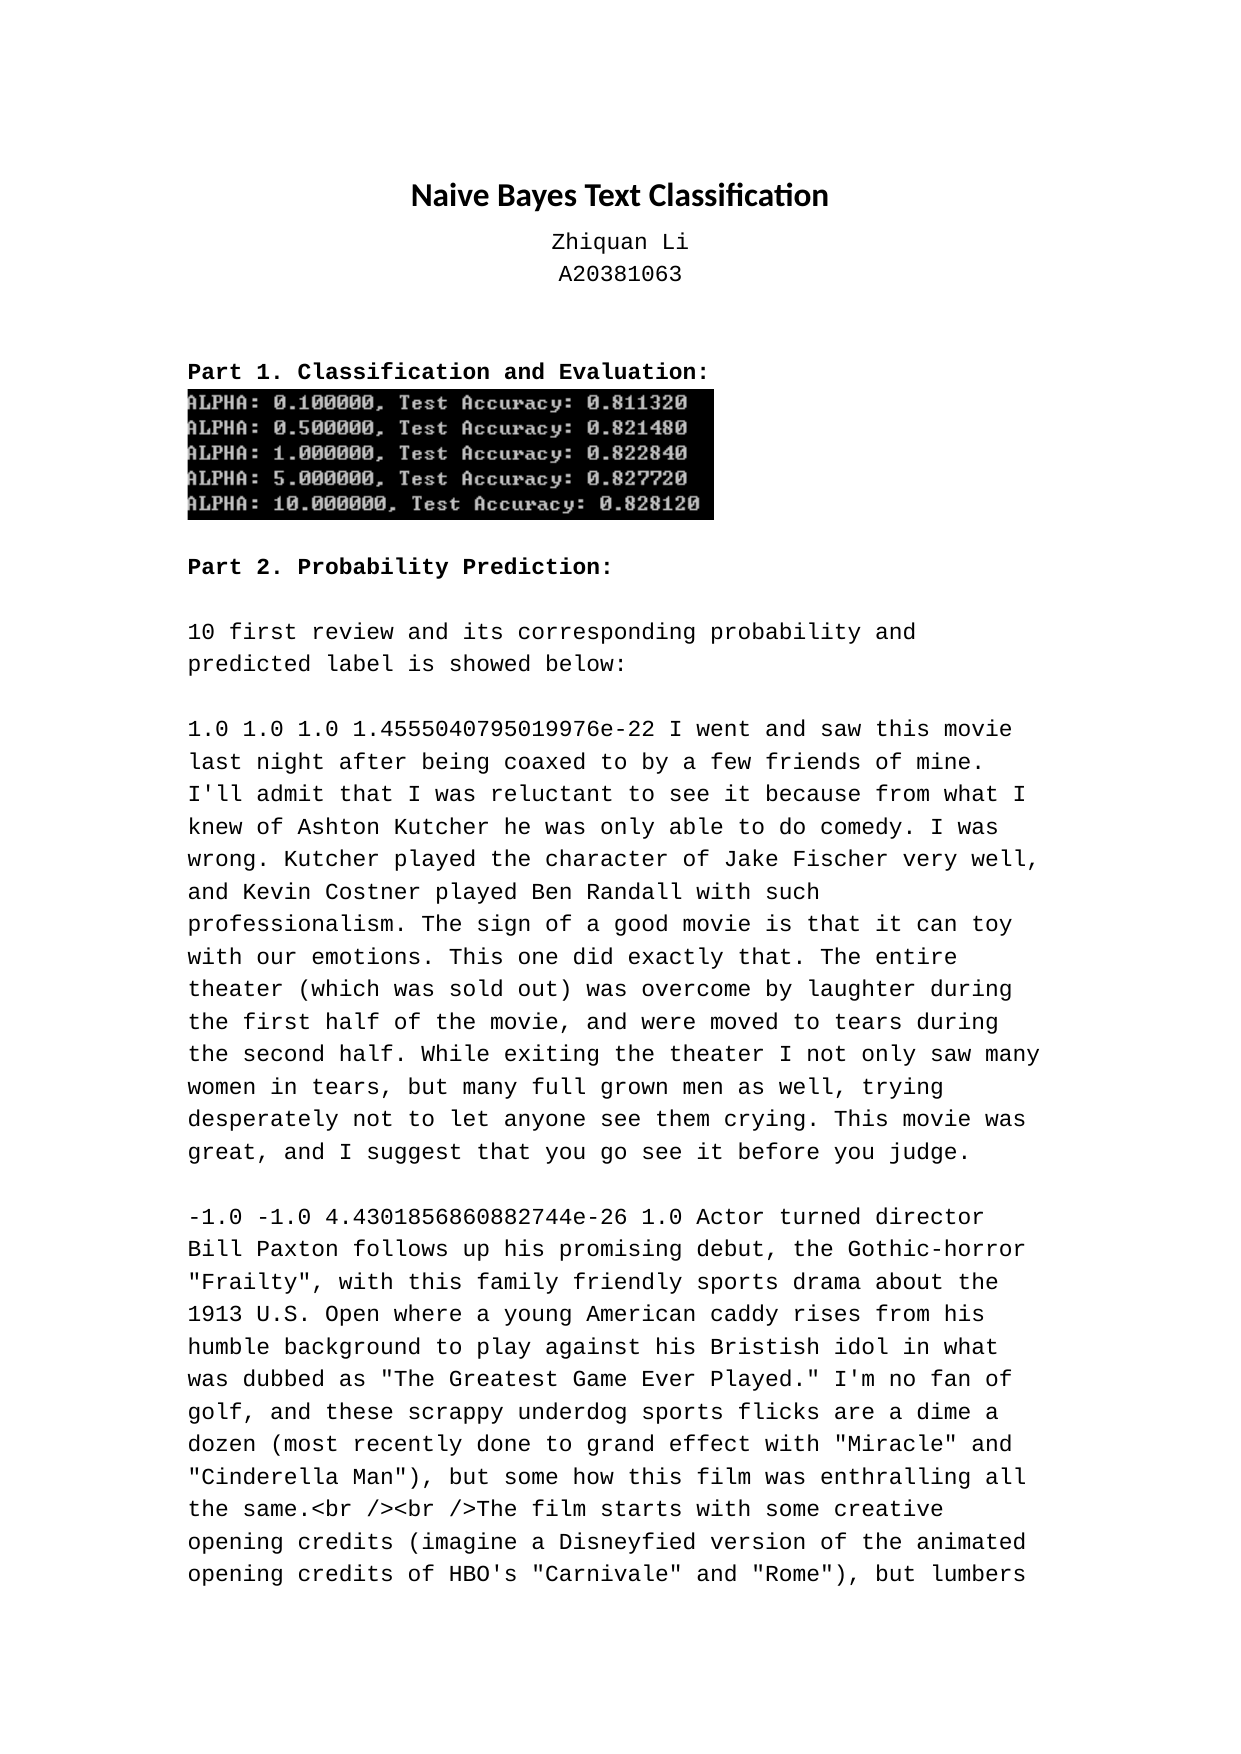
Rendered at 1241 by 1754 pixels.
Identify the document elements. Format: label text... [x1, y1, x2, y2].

text Part 1. Classification and Evaluation: [187, 357, 1053, 389]
text Part 2. Probability Prediction: [187, 552, 1053, 584]
text Naive Bayes Text Classification [187, 162, 1053, 227]
text 10 first review and its corresponding probability and predicted label is showed below: [187, 617, 1053, 682]
text A20381063 [187, 259, 1053, 292]
text 1.0 1.0 1.0 1.4555040795019976e-22 I went and saw this movie last night after being coaxed to by a few friends of mine. I'll admit that I was reluctant to see it because from what I knew of Ashton Kutcher he was only able to do comedy. I was wrong. Kutcher played the character of Jake Fischer very well, and Kevin Costner played Ben Randall with such professionalism. The sign of a good movie is that it can toy with our emotions. This one did exactly that. The entire theater (which was sold out) was overcome by laughter during the first half of the movie, and were moved to tears during the second half. While exiting the theater I not only saw many women in tears, but many full grown men as well, trying desperately not to let anyone see them crying. This movie was great, and I suggest that you go see it before you judge. [187, 714, 1053, 1169]
picture [187, 389, 714, 520]
text Zhiquan Li [187, 227, 1053, 259]
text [187, 1202, 1053, 1592]
